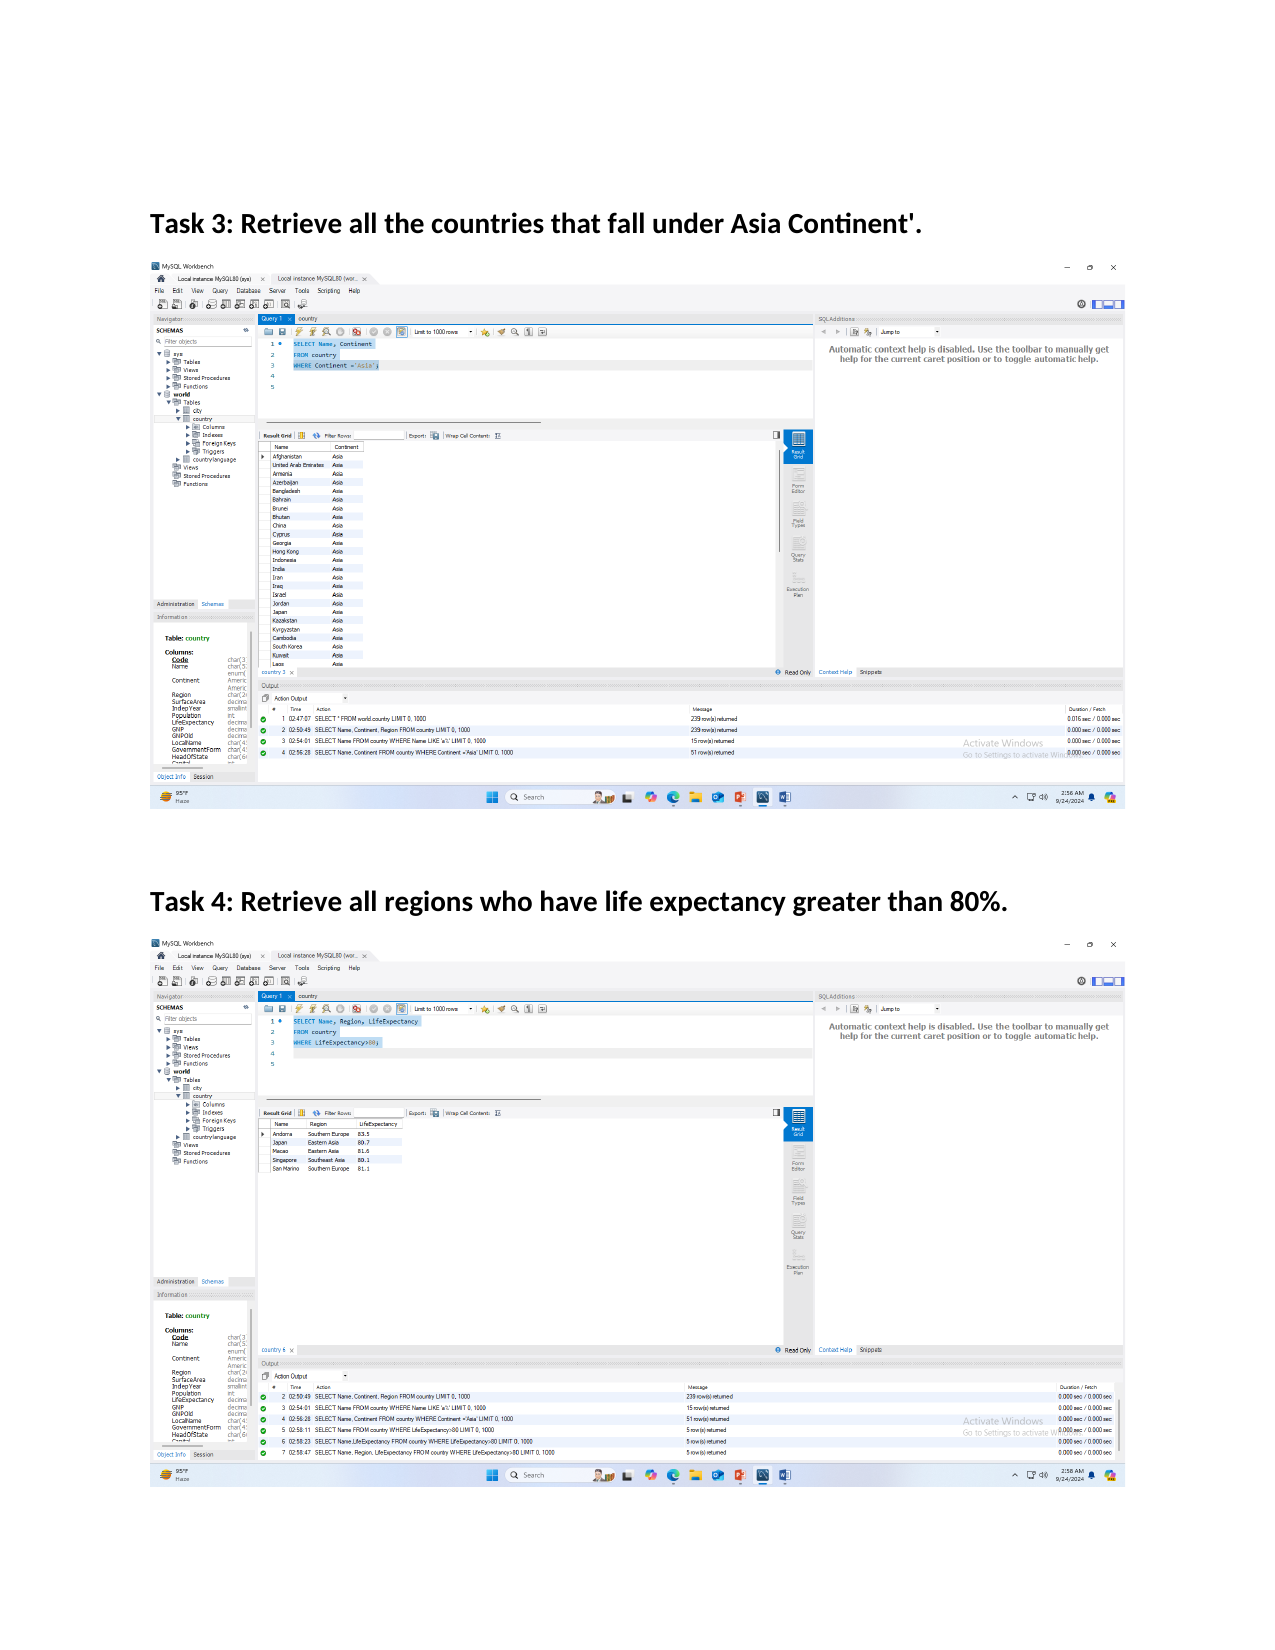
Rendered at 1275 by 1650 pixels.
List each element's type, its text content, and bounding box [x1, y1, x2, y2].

text Task 4: Retrieve all regions who have life expectancy greater than 80%. [150, 883, 1125, 918]
picture [150, 937, 1125, 1487]
text Task 3: Retrieve all the countries that fall under Asia Continent'. [150, 205, 1125, 241]
picture [150, 260, 1125, 809]
